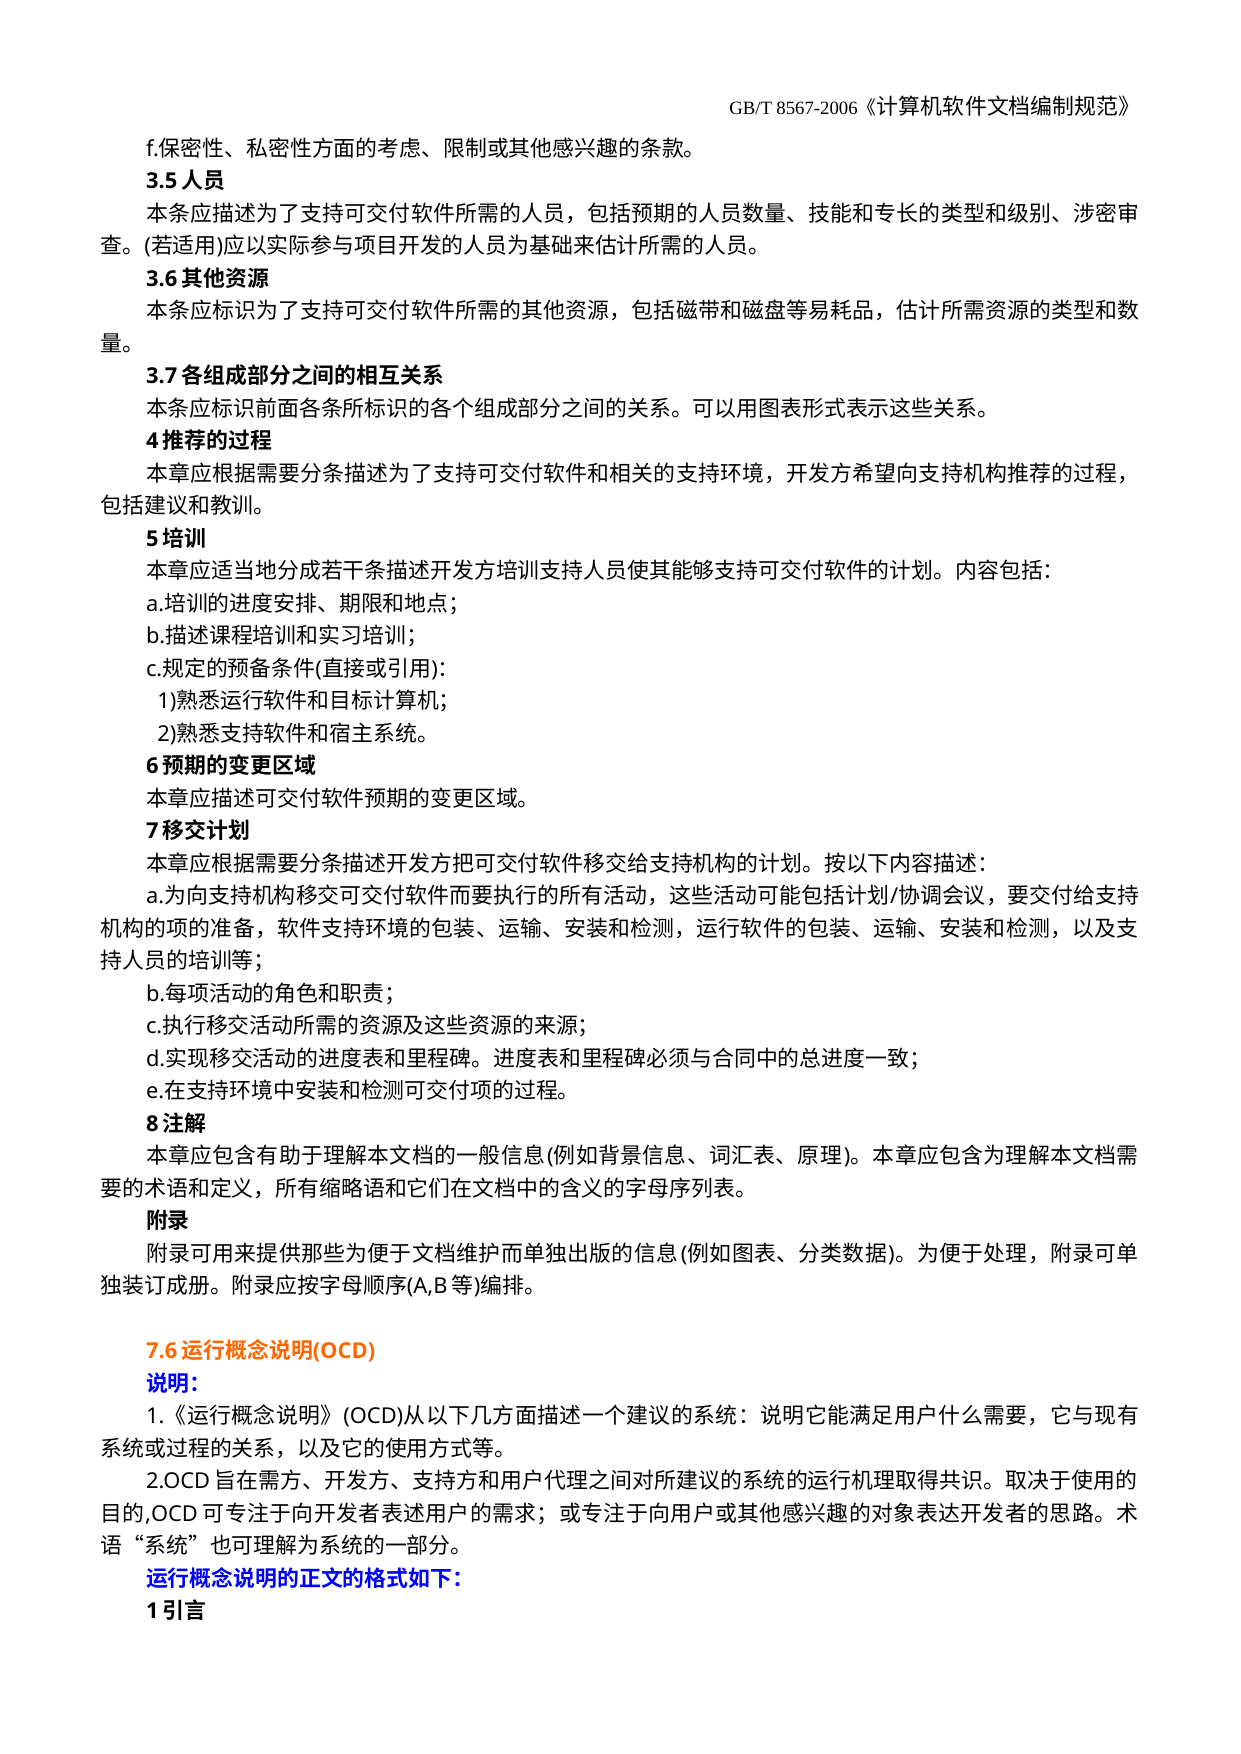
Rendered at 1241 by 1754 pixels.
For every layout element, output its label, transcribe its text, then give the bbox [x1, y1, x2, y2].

text 1.《运行概念说明》(OCD)从以下几方面描述一个建议的系统：说明它能满足用户什么需要，它与现有系统或过程的关系，以及它的使用方式等。 [100, 1398, 1140, 1463]
text 本章应描述可交付软件预期的变更区域。 [100, 781, 1140, 813]
text 6预期的变更区域 [100, 748, 1140, 781]
text 运行概念说明的正文的格式如下： [100, 1561, 1140, 1593]
text 本章应包含有助于理解本文档的一般信息(例如背景信息、词汇表、原理)。本章应包含为理解本文档需要的术语和定义，所有缩略语和它们在文档中的含义的字母序列表。 [100, 1138, 1140, 1203]
text a.为向支持机构移交可交付软件而要执行的所有活动，这些活动可能包括计划/协调会议，要交付给支持机构的项的准备，软件支持环境的包装、运输、安装和检测，运行软件的包装、运输、安装和检测，以及支持人员的培训等； [100, 878, 1140, 976]
text 附录可用来提供那些为便于文档维护而单独出版的信息(例如图表、分类数据)。为便于处理，附录可单独装订成册。附录应按字母顺序(A,B等)编排。 [100, 1236, 1140, 1301]
text a.培训的进度安排、期限和地点； [100, 586, 1140, 618]
text 5培训 [100, 521, 1140, 553]
text 本章应根据需要分条描述开发方把可交付软件移交给支持机构的计划。按以下内容描述： [100, 846, 1140, 878]
text 1引言 [100, 1593, 1140, 1626]
text 2.OCD旨在需方、开发方、支持方和用户代理之间对所建议的系统的运行机理取得共识。取决于使用的目的,OCD可专注于向开发者表述用户的需求；或专注于向用户或其他感兴趣的对象表达开发者的思路。术语“系统”也可理解为系统的一部分。 [100, 1463, 1140, 1561]
text d.实现移交活动的进度表和里程碑。进度表和里程碑必须与合同中的总进度一致； [100, 1041, 1140, 1073]
text 7.6运行概念说明(OCD) [100, 1333, 1140, 1366]
text 1)熟悉运行软件和目标计算机； [100, 683, 1140, 716]
text 本条应标识为了支持可交付软件所需的其他资源，包括磁带和磁盘等易耗品，估计所需资源的类型和数量。 [100, 293, 1140, 358]
text 3.5人员 [100, 163, 1140, 196]
text e.在支持环境中安装和检测可交付项的过程。 [100, 1073, 1140, 1106]
text 本章应根据需要分条描述为了支持可交付软件和相关的支持环境，开发方希望向支持机构推荐的过程，包括建议和教训。 [100, 456, 1140, 521]
text 4推荐的过程 [100, 423, 1140, 456]
text 本条应描述为了支持可交付软件所需的人员，包括预期的人员数量、技能和专长的类型和级别、涉密审查。(若适用)应以实际参与项目开发的人员为基础来估计所需的人员。 [100, 196, 1140, 261]
text b.每项活动的角色和职责； [100, 976, 1140, 1008]
text b.描述课程培训和实习培训； [100, 618, 1140, 651]
text 附录 [100, 1203, 1140, 1236]
text 本条应标识前面各条所标识的各个组成部分之间的关系。可以用图表形式表示这些关系。 [100, 391, 1140, 423]
text c.执行移交活动所需的资源及这些资源的来源； [100, 1008, 1140, 1041]
text 7移交计划 [100, 813, 1140, 846]
text 本章应适当地分成若干条描述开发方培训支持人员使其能够支持可交付软件的计划。内容包括： [100, 553, 1140, 586]
text f.保密性、私密性方面的考虑、限制或其他感兴趣的条款。 [100, 131, 1140, 163]
text 2)熟悉支持软件和宿主系统。 [100, 716, 1140, 748]
text c.规定的预备条件(直接或引用)： [100, 651, 1140, 683]
text 说明： [100, 1366, 1140, 1398]
text 8注解 [100, 1106, 1140, 1138]
text 3.7各组成部分之间的相互关系 [100, 358, 1140, 391]
text 3.6其他资源 [100, 261, 1140, 293]
